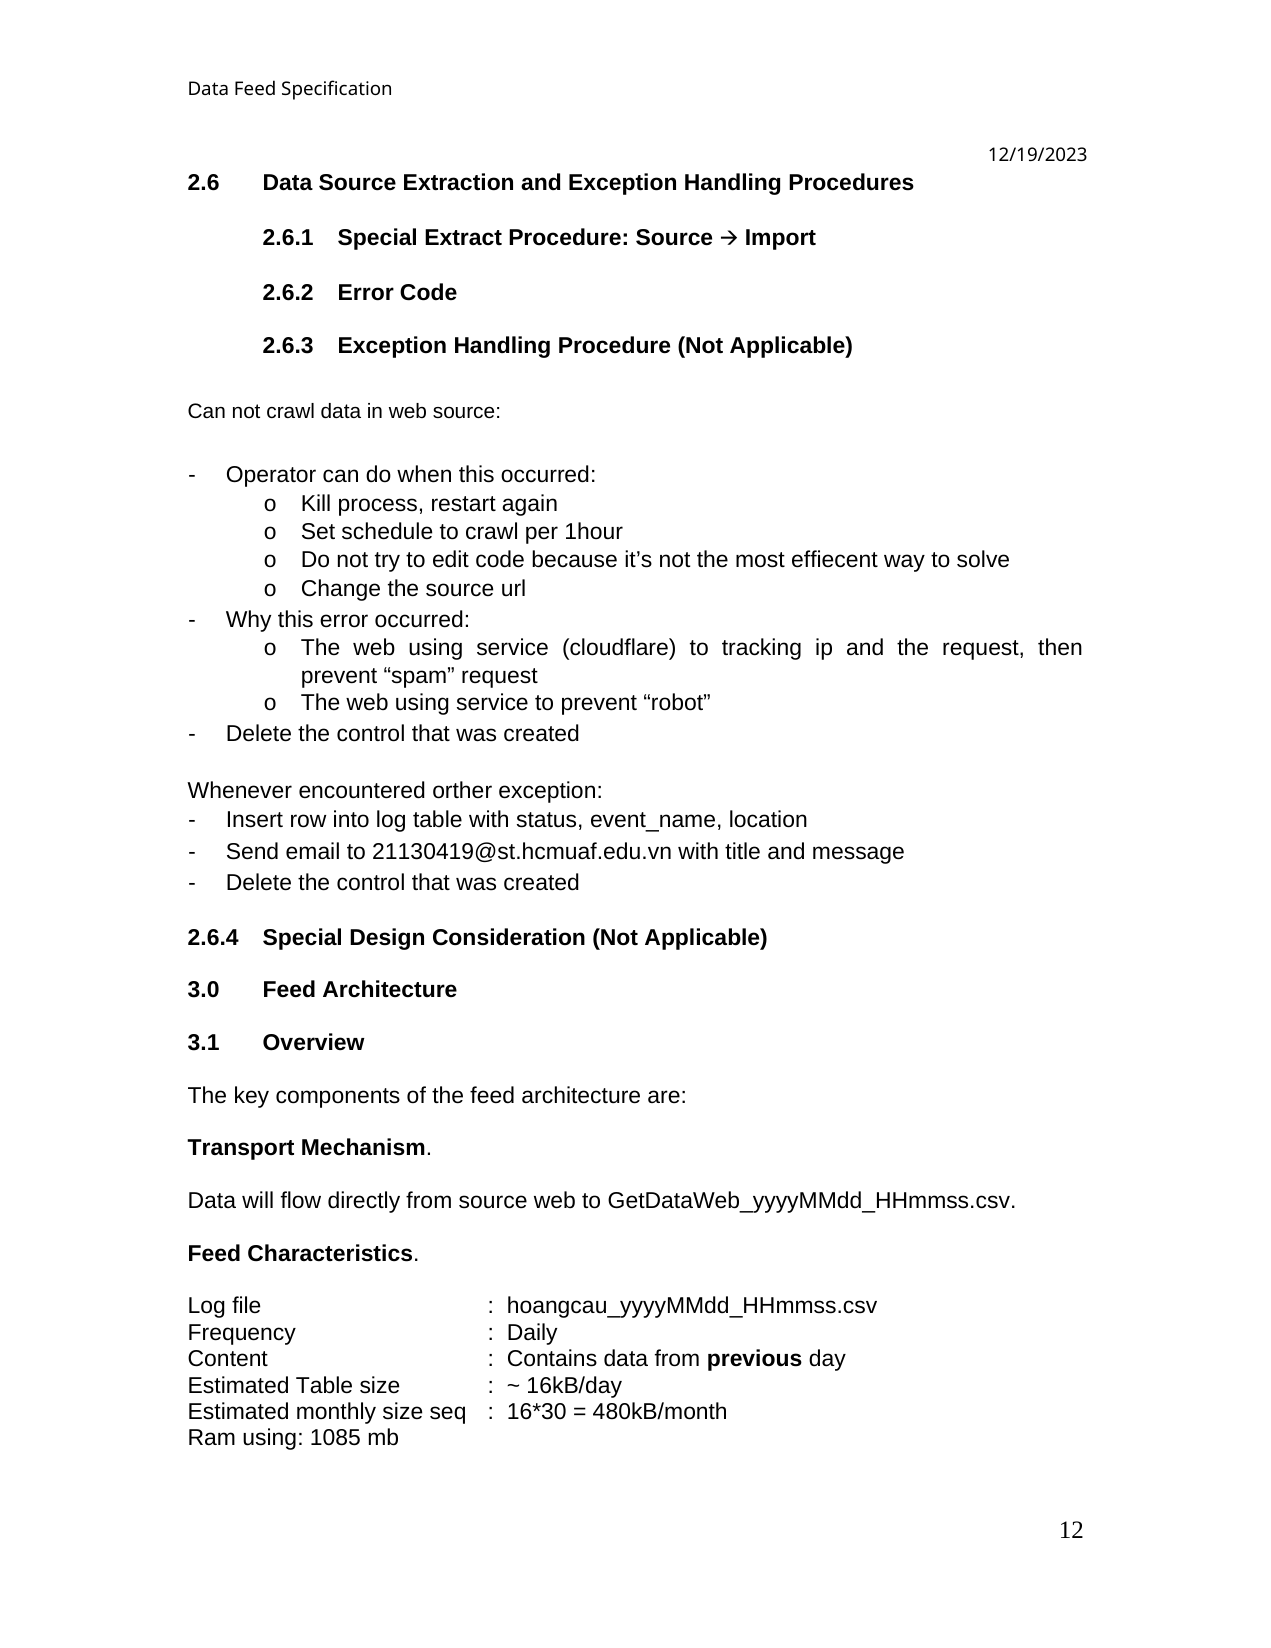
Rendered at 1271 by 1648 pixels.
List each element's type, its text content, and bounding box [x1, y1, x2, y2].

subtitle 2.6.4 Special Design Consideration (Not Applicable) [187, 923, 1083, 950]
text Log file : hoangcau_yyyyMMdd_HHmmss.csv [187, 1292, 1083, 1319]
list The web using service (cloudflare) to tracking ip and the request, then prevent “spam” request [263, 634, 1083, 689]
subtitle 2.6.2 Error Code [187, 279, 1083, 305]
text Feed Characteristics. [187, 1240, 1083, 1266]
text Content : Contains data from previous day [187, 1345, 1083, 1372]
subtitle 2.6.3 Exception Handling Procedure (Not Applicable) [187, 332, 1083, 358]
list Delete the control that was created [188, 866, 1083, 897]
list Operator can do when this occurred: [188, 458, 1083, 489]
subtitle 2.6 Data Source Extraction and Exception Handling Procedures [187, 169, 1083, 195]
text The key components of the feed architecture are: [187, 1082, 1083, 1108]
list Do not try to edit code because it’s not the most effiecent way to solve [263, 546, 1083, 574]
text Data will flow directly from source web to GetDataWeb_yyyyMMdd_HHmmss.csv. [187, 1187, 1083, 1213]
list Insert row into log table with status, event_name, location [188, 803, 1083, 835]
subtitle 2.6.1 Special Extract Procedure: Source 🡪 Import [187, 221, 1083, 253]
text Frequency : Daily [187, 1319, 1083, 1345]
text Ram using: 1085 mb [187, 1424, 1083, 1451]
text Transport Mechanism. [187, 1134, 1083, 1161]
list Set schedule to crawl per 1hour [263, 518, 1083, 546]
list Why this error occurred: [188, 603, 1083, 634]
text Whenever encountered orther exception: [187, 777, 1083, 803]
list Delete the control that was created [188, 717, 1083, 748]
text Estimated monthly size seq : 16*30 = 480kB/month [187, 1398, 1083, 1424]
subtitle 3.0 Feed Architecture [187, 976, 1083, 1003]
list Kill process, restart again [263, 489, 1083, 518]
subtitle Can not crawl data in web source: [187, 399, 1083, 423]
text Estimated Table size : ~ 16kB/day [187, 1372, 1083, 1398]
list Change the source url [263, 574, 1083, 603]
subtitle 3.1 Overview [187, 1029, 1083, 1055]
list Send email to 21130419@st.hcmuaf.edu.vn with title and message [188, 835, 1083, 866]
list The web using service to prevent “robot” [263, 689, 1083, 717]
